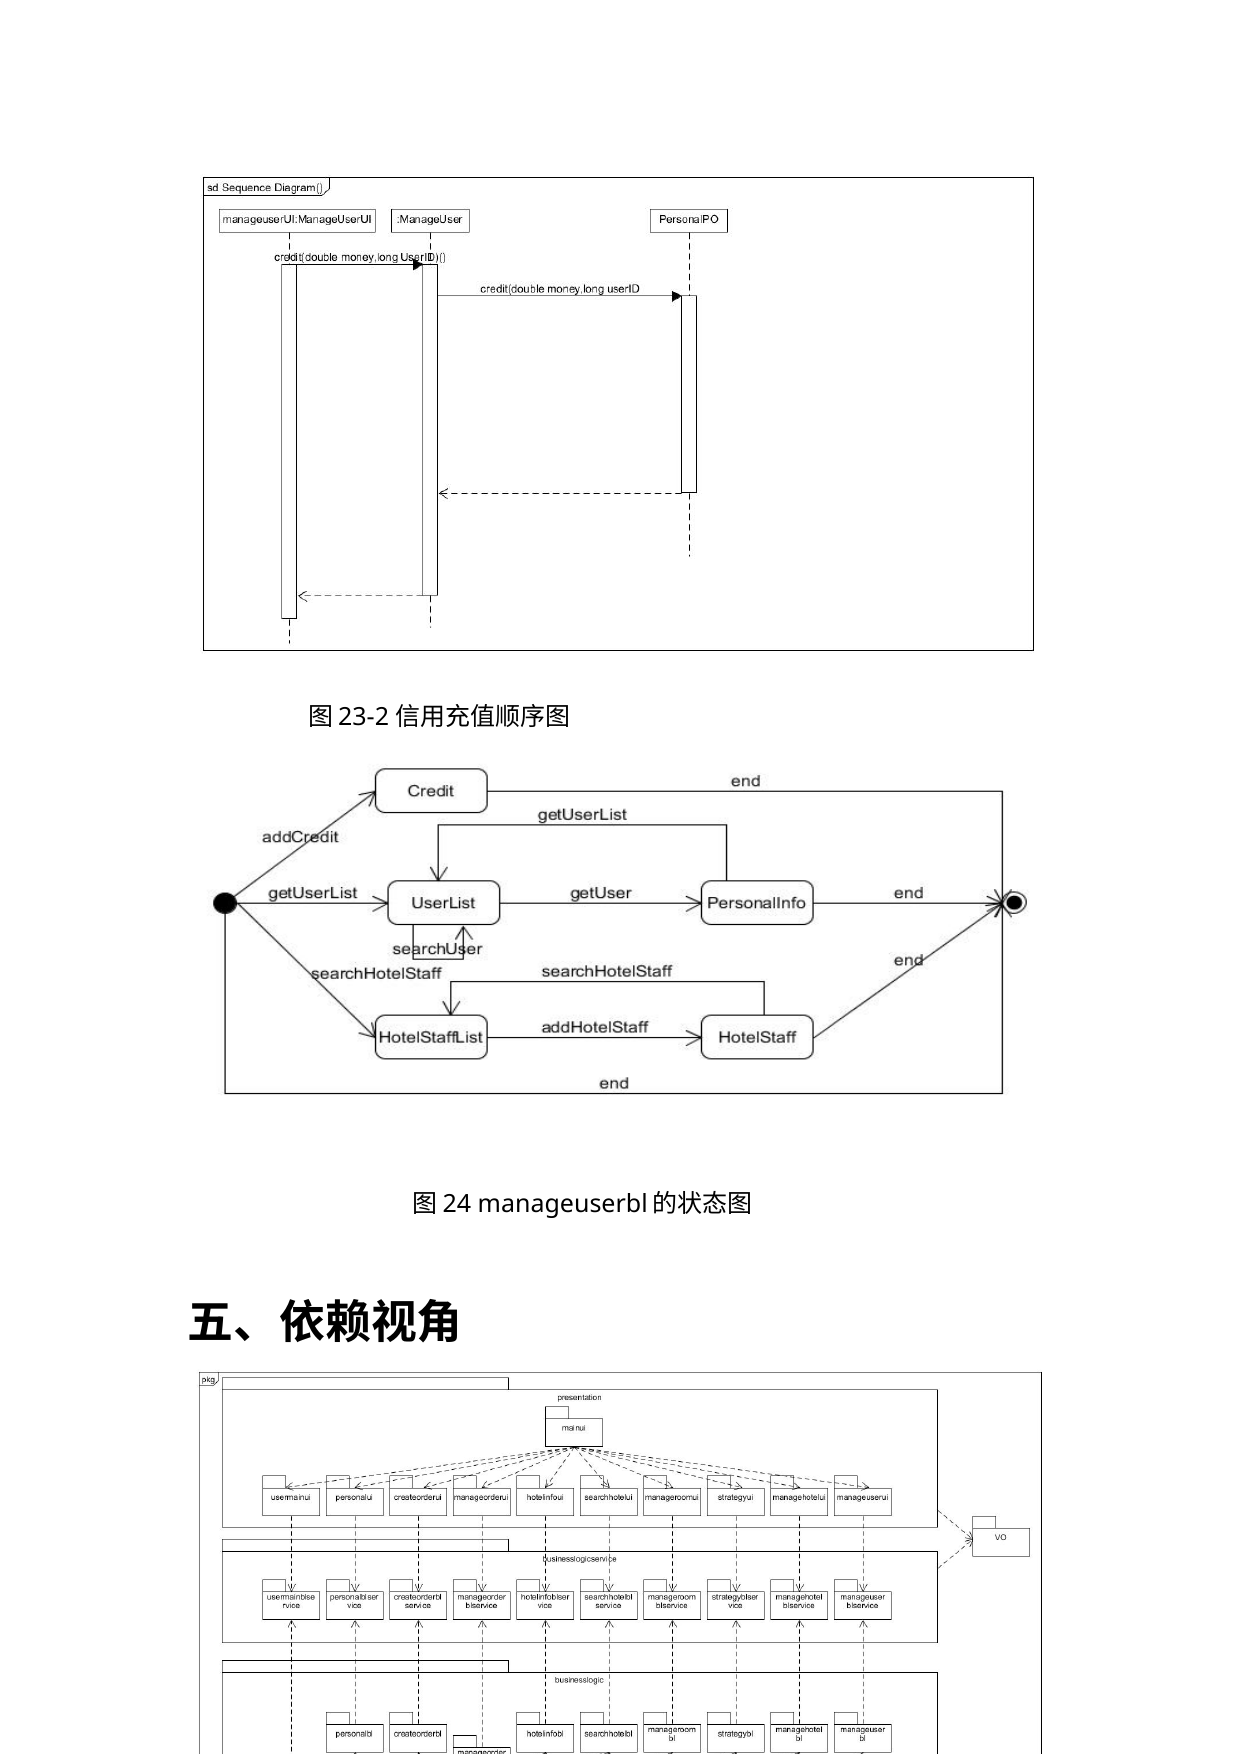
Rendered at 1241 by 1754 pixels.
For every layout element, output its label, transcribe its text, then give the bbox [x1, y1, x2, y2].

text 图23-2 信用充值顺序图 [187, 682, 1053, 747]
text 图24 manageuserbl的状态图 [187, 1169, 1053, 1234]
picture [187, 161, 1049, 674]
picture [187, 1367, 1053, 1754]
picture [187, 746, 1052, 1149]
subtitle 五、依赖视角 [187, 1270, 1053, 1367]
